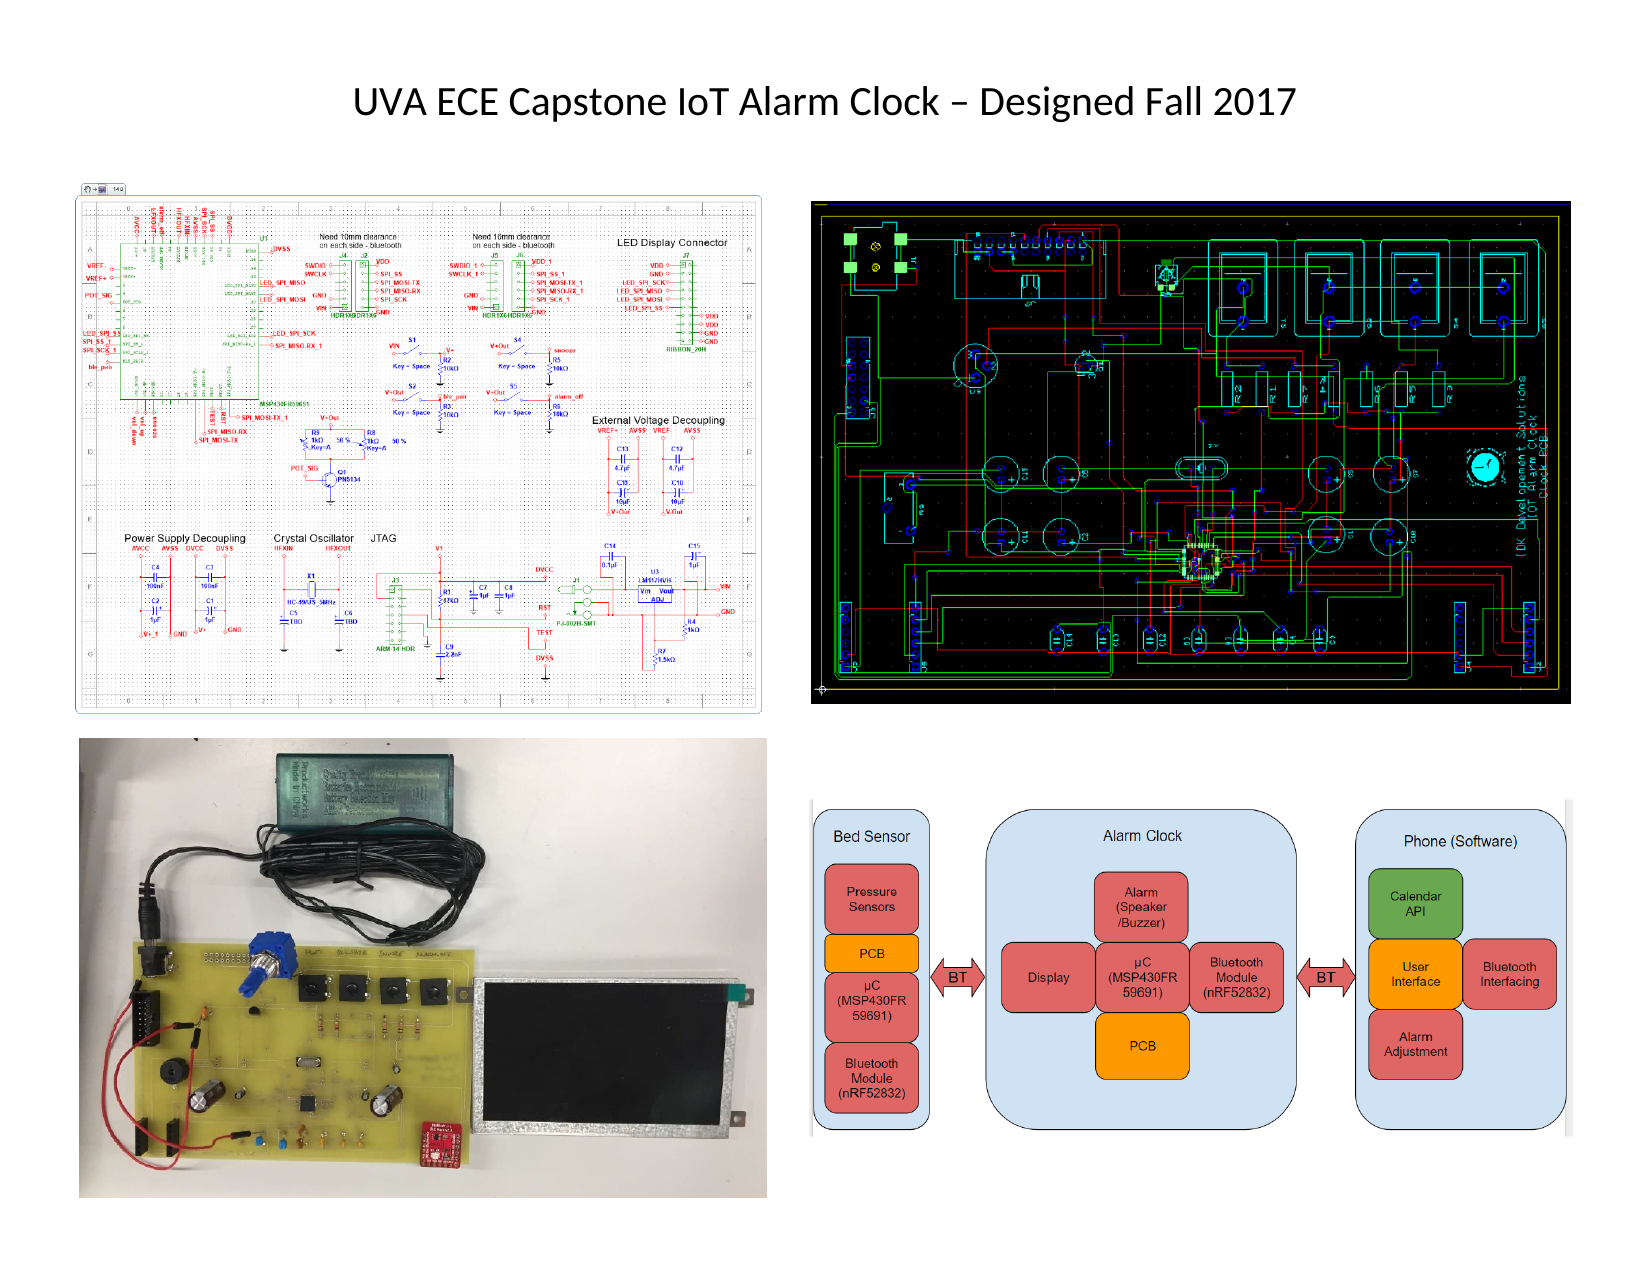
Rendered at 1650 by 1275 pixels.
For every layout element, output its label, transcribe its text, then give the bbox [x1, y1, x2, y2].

picture [800, 790, 1575, 1140]
picture [75, 183, 762, 714]
picture [75, 734, 770, 1198]
picture [805, 195, 1575, 710]
text UVA ECE Capstone IoT Alarm Clock – Designed Fall 2017 [75, 75, 1575, 126]
